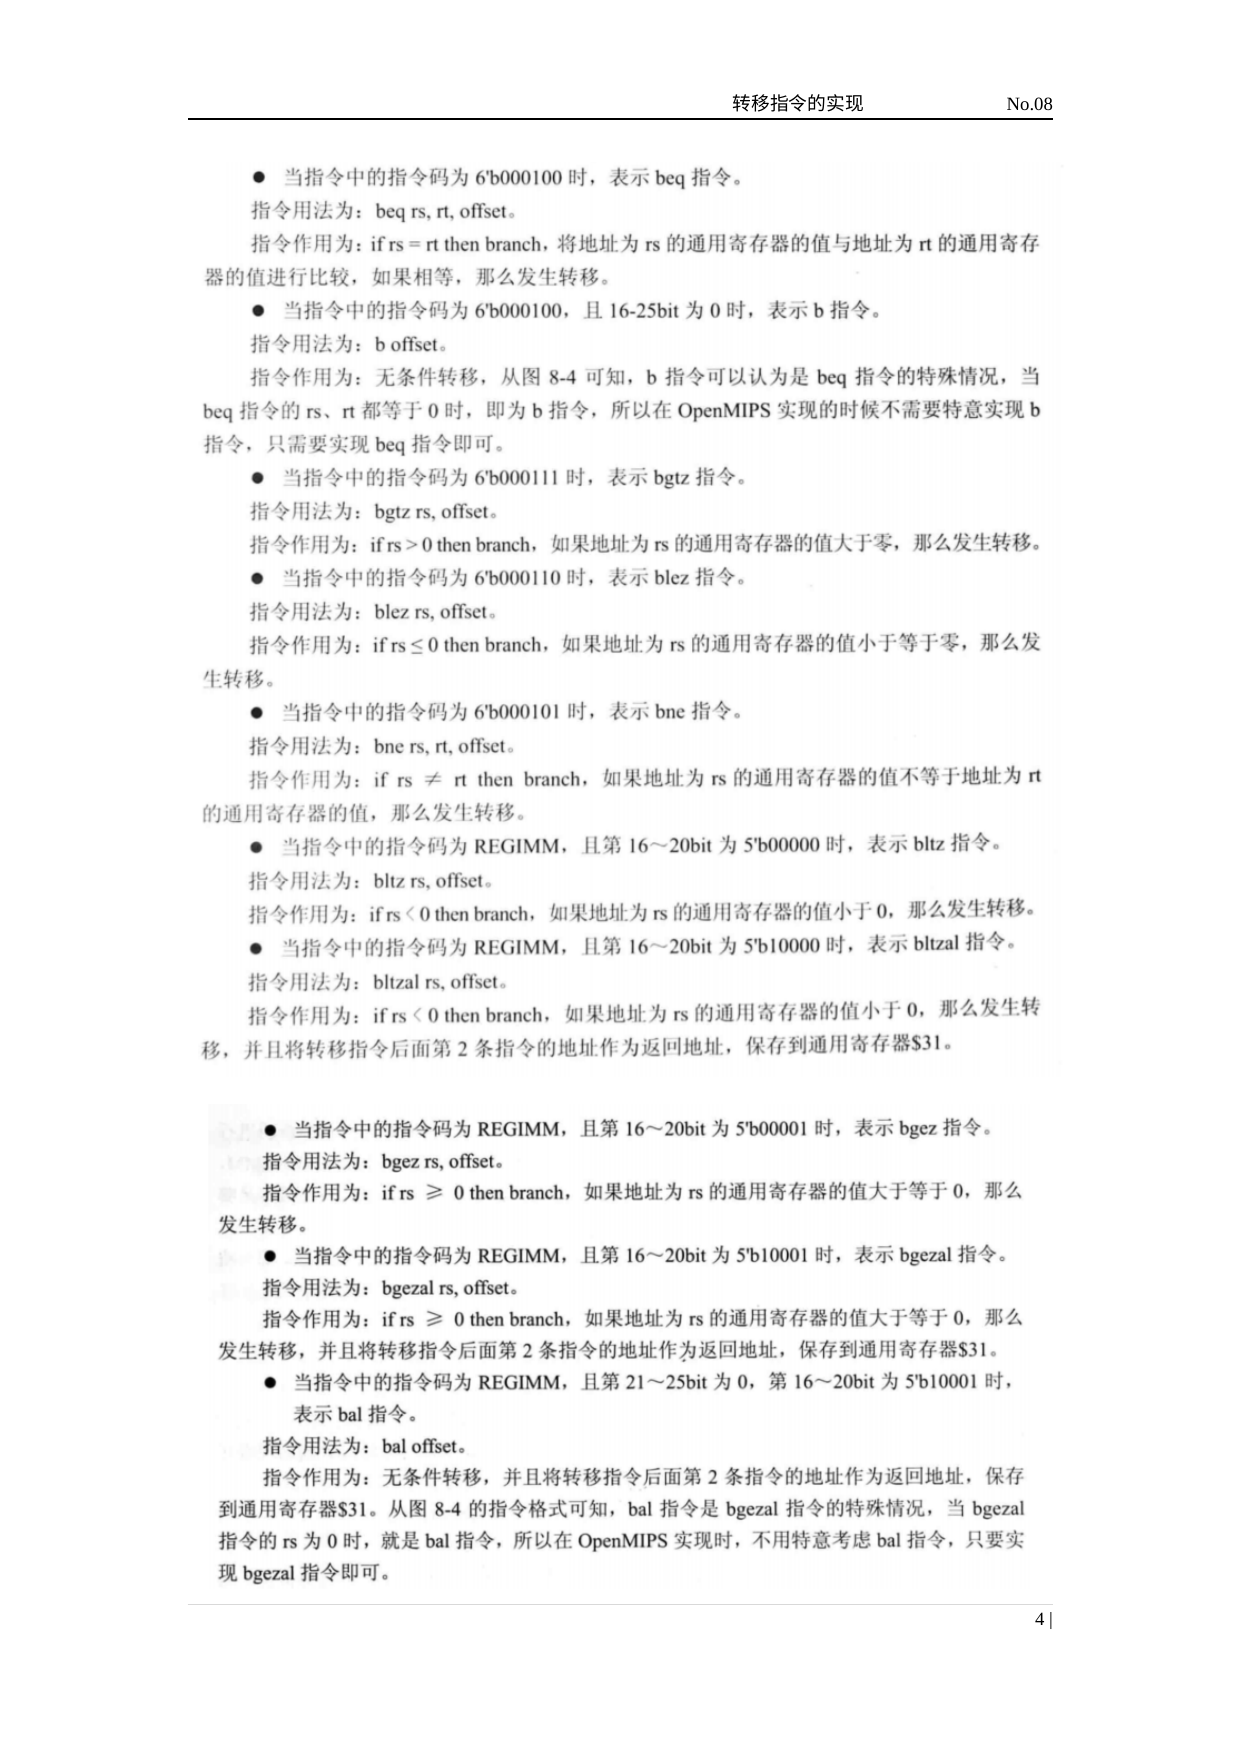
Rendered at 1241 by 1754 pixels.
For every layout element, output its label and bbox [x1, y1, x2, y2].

picture [187, 162, 1066, 1077]
picture [208, 1104, 1033, 1589]
